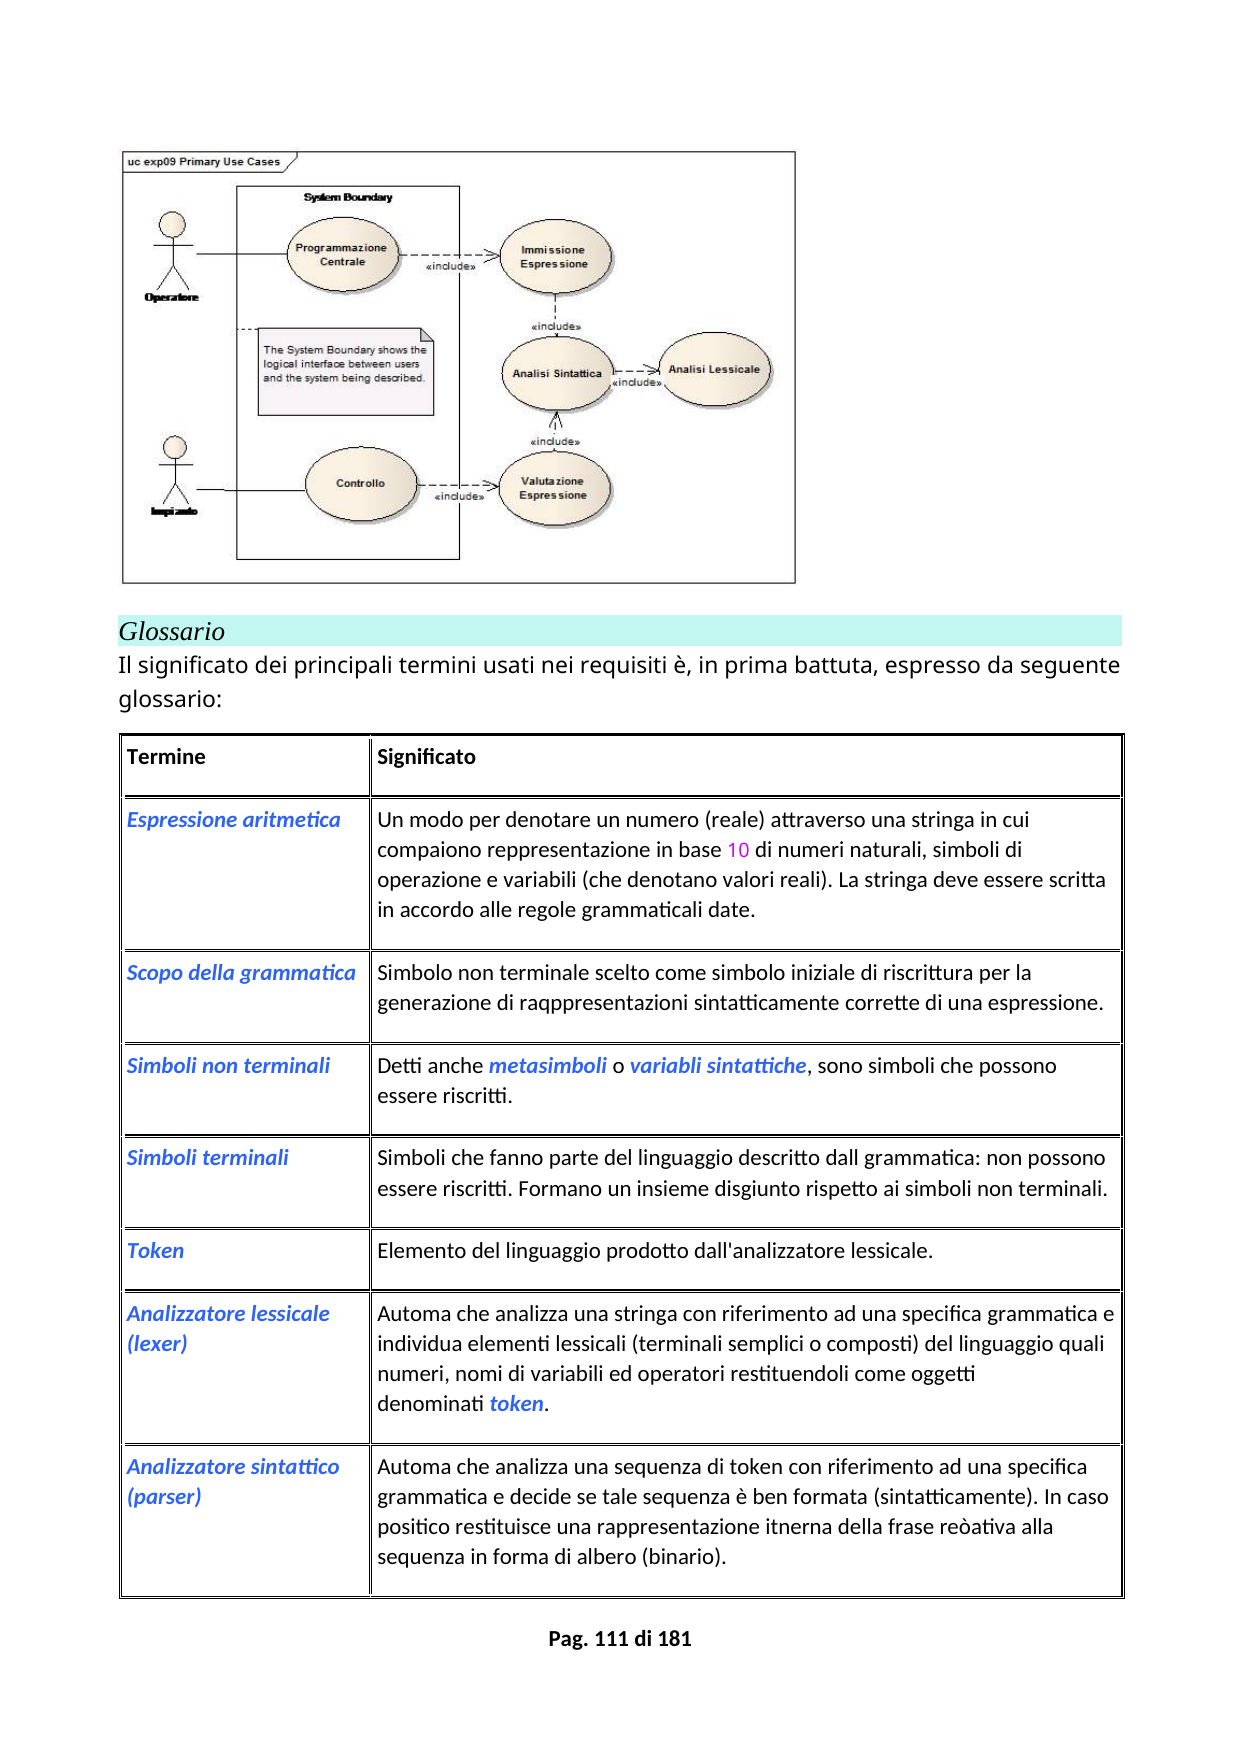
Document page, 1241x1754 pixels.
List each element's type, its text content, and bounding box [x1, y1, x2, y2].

text Il significato dei principali termini usati nei requisiti è, in prima battuta, espresso da seguente glossario: [118, 649, 1122, 714]
table_cell Automa che analizza una sequenza di token con riferimento ad una specifica grammatica e decide se tale sequenza è ben formata (sintatticamente). In caso positico restituisce una rappresentazione itnerna della frase reòativa alla sequenza in forma di albero (binario). [371, 1443, 1122, 1596]
picture [118, 147, 800, 588]
subtitle Glossario [118, 615, 1122, 646]
table_cell Automa che analizza una stringa con riferimento ad una specifica grammatica e individua elementi lessicali (terminali semplici o composti) del linguaggio quali numeri, nomi di variabili ed operatori restituendoli come oggetti denominati token. [372, 1289, 1122, 1442]
table_cell Simboli non terminali [122, 1041, 369, 1134]
table_cell Un modo per denotare un numero (reale) attraverso una stringa in cui compaiono reppresentazione in base 10 di numeri naturali, simboli di operazione e variabili (che denotano valori reali). La stringa deve essere scritta in accordo alle regole grammaticali date. [372, 795, 1122, 949]
table_cell Detti anche metasimboli o variabli sintattiche, sono simboli che possono essere riscritti. [372, 1041, 1122, 1134]
table_cell Analizzatore sintattico (parser) [122, 1443, 371, 1596]
table_cell Scopo della grammatica [120, 949, 371, 1041]
table_cell Simbolo non terminale scelto come simbolo iniziale di riscrittura per la generazione di raqppresentazioni sintatticamente corrette di una espressione. [371, 949, 1123, 1041]
table_cell Simboli che fanno parte del linguaggio descritto dall grammatica: non possono essere riscritti. Formano un insieme disgiunto rispetto ai simboli non terminali. [372, 1134, 1122, 1227]
table_header Termine [122, 736, 371, 795]
table_cell Simboli terminali [122, 1134, 369, 1227]
table_cell Espressione aritmetica [122, 795, 369, 949]
table_cell Token [120, 1227, 371, 1289]
table_header Significato [371, 736, 1121, 795]
table_cell Analizzatore lessicale (lexer) [122, 1289, 369, 1442]
table_cell Elemento del linguaggio prodotto dall'analizzatore lessicale. [371, 1227, 1123, 1289]
